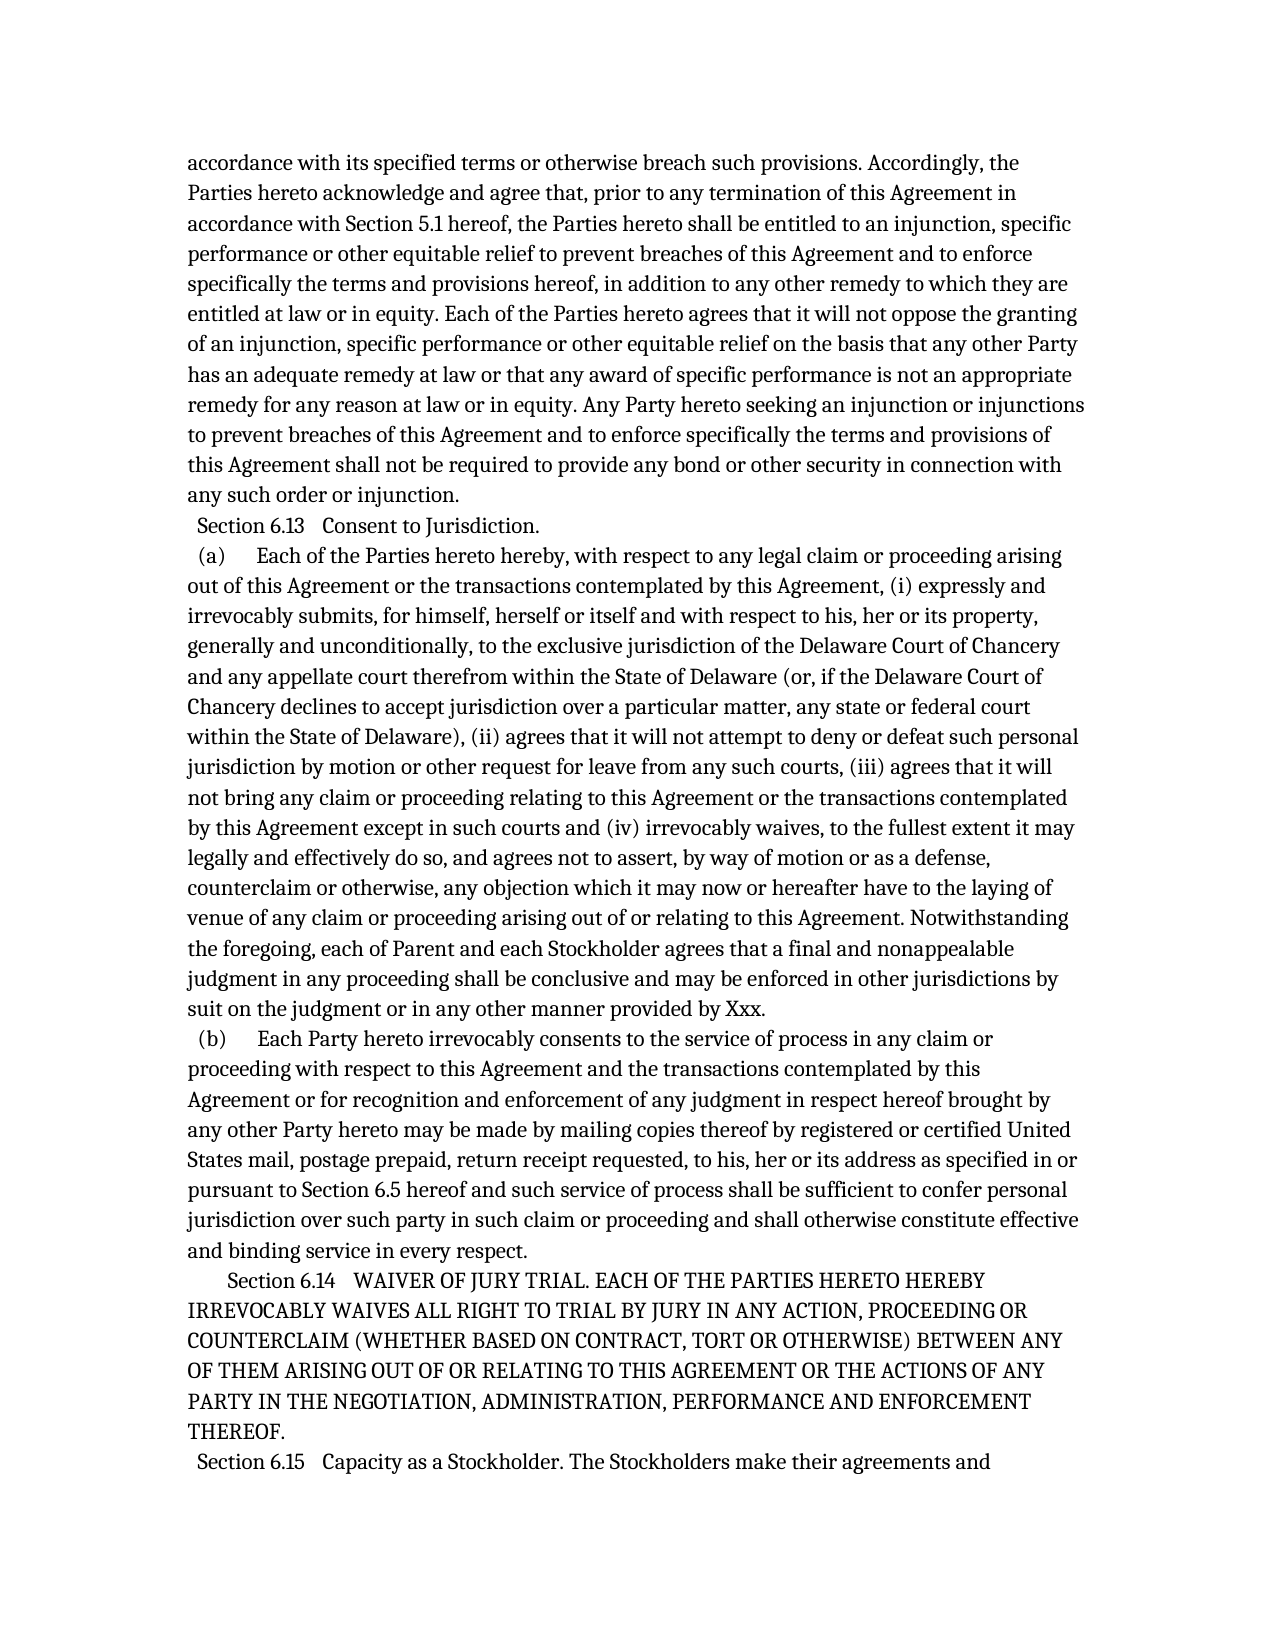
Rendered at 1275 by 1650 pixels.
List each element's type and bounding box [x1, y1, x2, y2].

text [187, 150, 1087, 1475]
